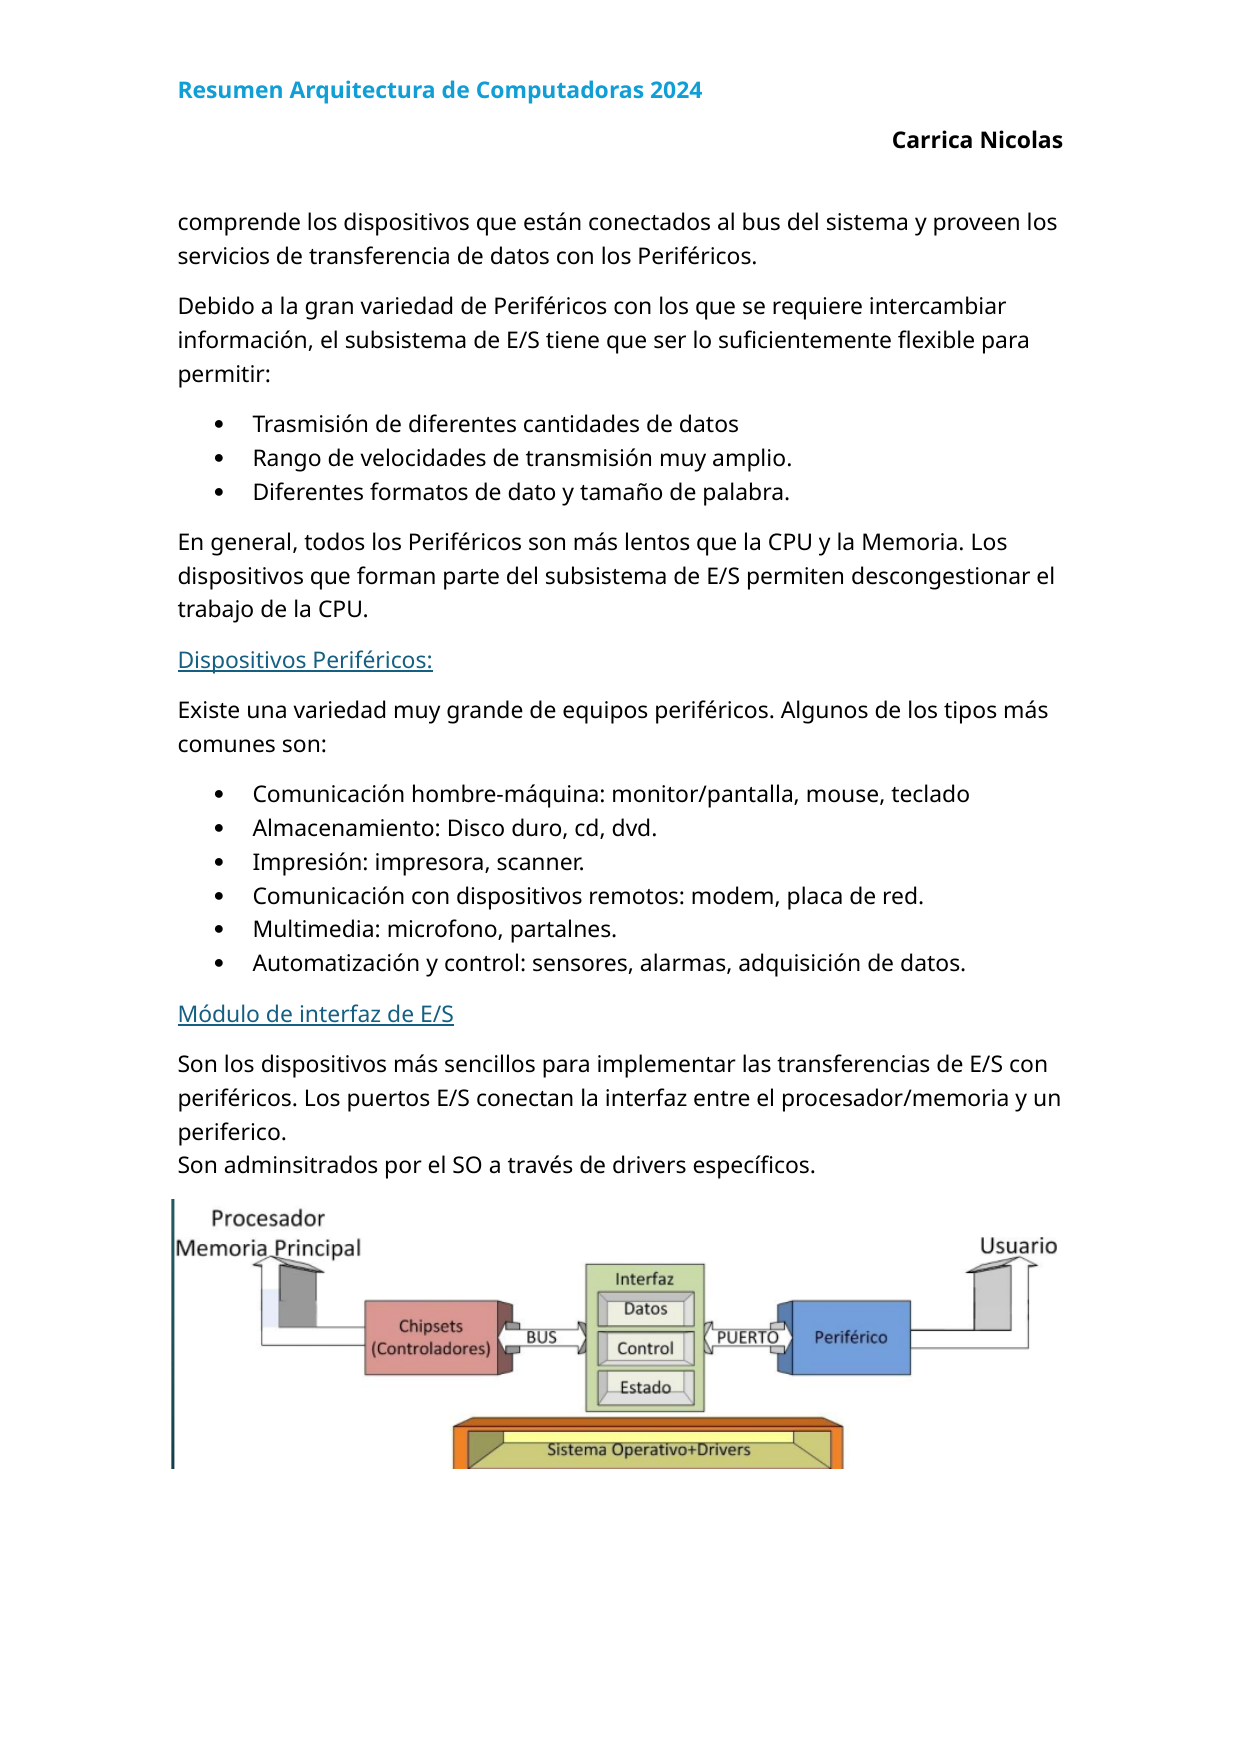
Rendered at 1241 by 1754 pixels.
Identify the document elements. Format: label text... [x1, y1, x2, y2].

list Almacenamiento: Disco duro, cd, dvd. [215, 812, 1063, 843]
list Trasmisión de diferentes cantidades de datos [215, 408, 1063, 439]
list Comunicación hombre-máquina: monitor/pantalla, mouse, teclado [215, 778, 1063, 809]
text En general, todos los Periféricos son más lentos que la CPU y la Memoria. Los dispositivos que forman parte del subsistema de E/S permiten descongestionar el trabajo de la CPU. [177, 526, 1063, 624]
text comprende los dispositivos que están conectados al bus del sistema y proveen los servicios de transferencia de datos con los Periféricos. [177, 206, 1063, 271]
text Son los dispositivos más sencillos para implementar las transferencias de E/S con periféricos. Los puertos E/S conectan la interfaz entre el procesador/memoria y un periferico. Son adminsitrados por el SO a través de drivers específicos. [177, 1048, 1063, 1180]
list Multimedia: microfono, partalnes. [215, 913, 1063, 944]
list Comunicación con dispositivos remotos: modem, placa de red. [215, 879, 1063, 911]
list Automatización y control: sensores, alarmas, adquisición de datos. [215, 947, 1063, 978]
text Existe una variedad muy grande de equipos periféricos. Algunos de los tipos más comunes son: [177, 694, 1063, 759]
text Dispositivos Periféricos: [177, 644, 1063, 675]
list Impresión: impresora, scanner. [215, 846, 1063, 877]
list Rango de velocidades de transmisión muy amplio. [215, 442, 1063, 473]
text Debido a la gran variedad de Periféricos con los que se requiere intercambiar información, el subsistema de E/S tiene que ser lo suficientemente flexible para permitir: [177, 290, 1063, 389]
list Diferentes formatos de dato y tamaño de palabra. [215, 475, 1063, 507]
text Módulo de interfaz de E/S [177, 997, 1063, 1029]
picture [171, 1199, 1058, 1469]
